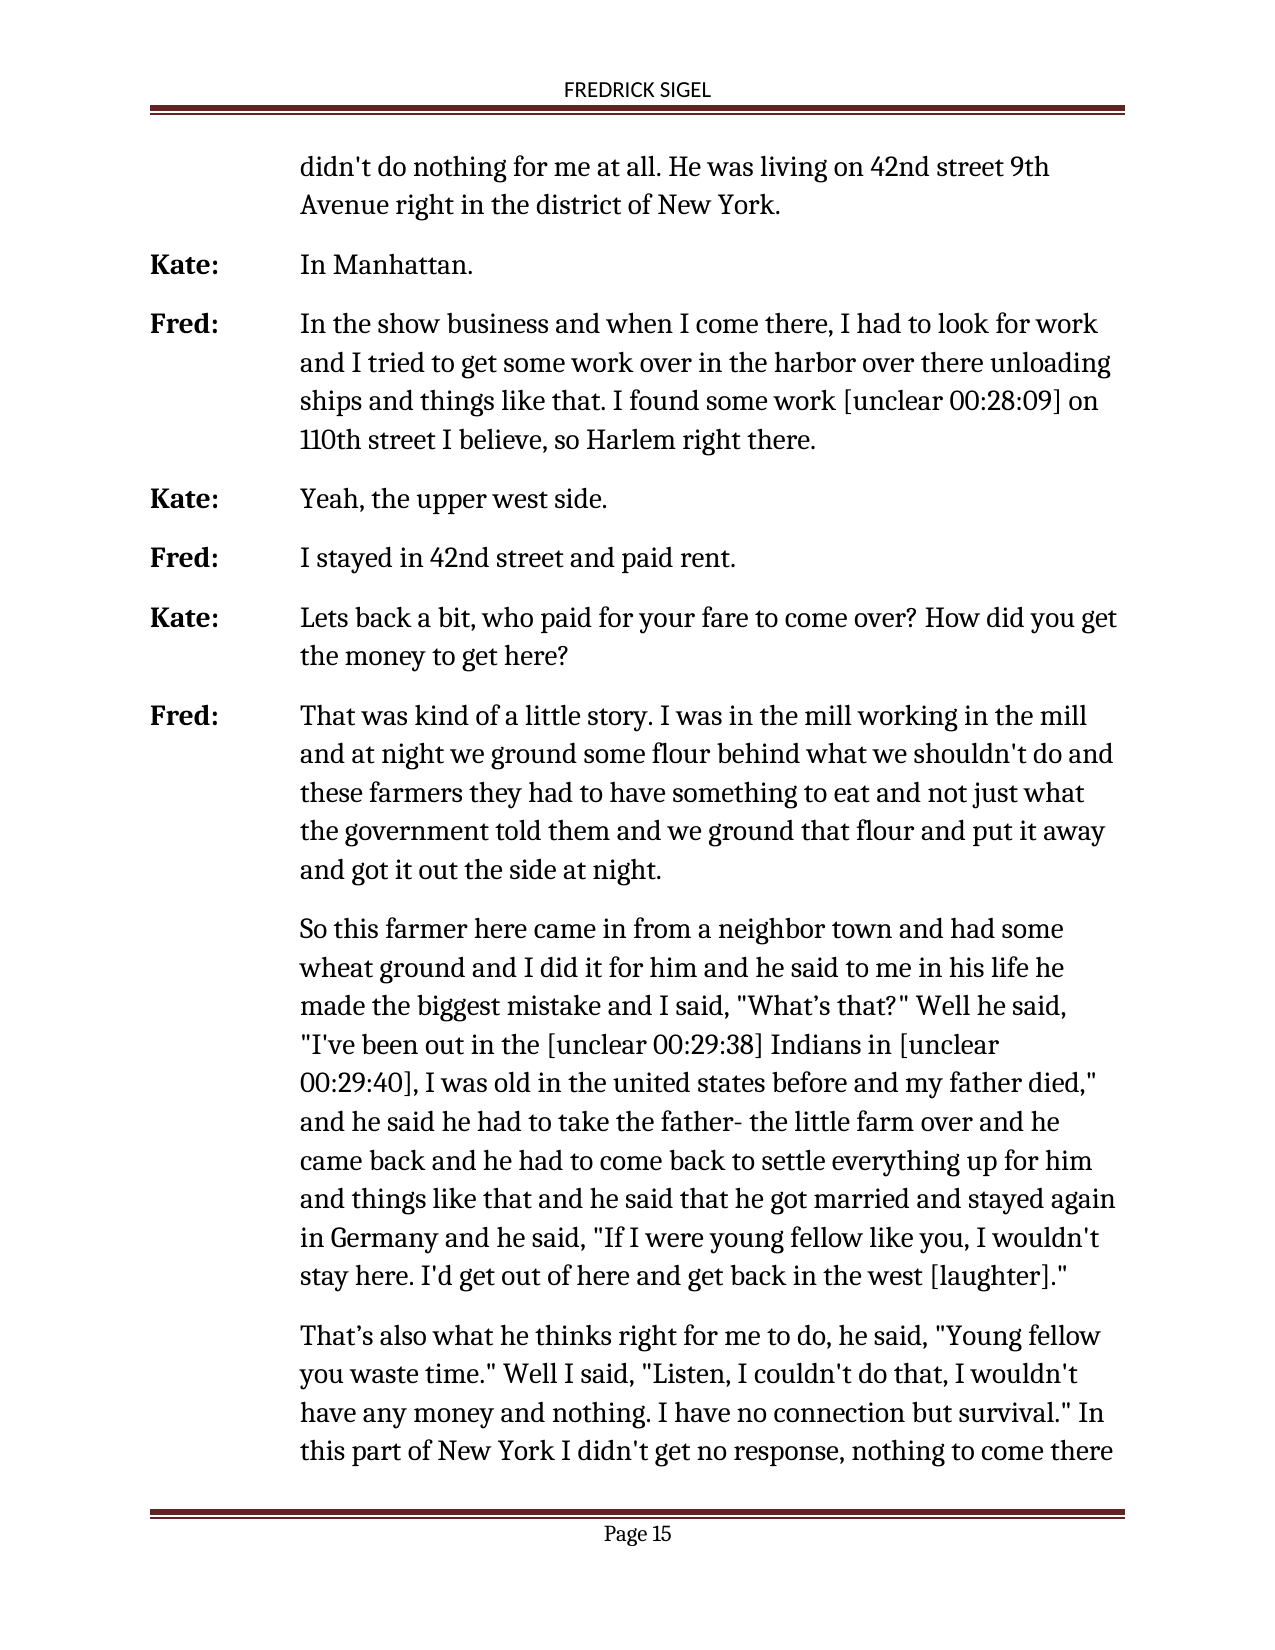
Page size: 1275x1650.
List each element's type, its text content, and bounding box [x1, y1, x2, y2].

text Fred: I stayed in 42nd street and paid rent. [150, 542, 1125, 575]
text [150, 150, 1125, 222]
text Kate: Yeah, the upper west side. [150, 482, 1125, 516]
text Kate: Lets back a bit, who paid for your fare to come over? How did you get the money to get here? [150, 601, 1125, 673]
text So this farmer here came in from a neighbor town and had some wheat ground and I did it for him and he said to me in his life he made the biggest mistake and I said, "What’s that?" Well he said, "I've been out in the [unclear 00:29:38] Indians in [unclear 00:29:40], I was old in the united states before and my father died," and he said he had to take the father- the little farm over and he came back and he had to come back to settle everything up for him and things like that and he said that he got married and stayed again in Germany and he said, "If I were young fellow like you, I wouldn't stay here. I'd get out of here and get back in the west [laughter]." [300, 912, 1125, 1293]
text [300, 1319, 1125, 1468]
text Fred: In the show business and when I come there, I had to look for work and I tried to get some work over in the harbor over there unloading ships and things like that. I found some work [unclear 00:28:09] on 110th street I believe, so Harlem right there. [150, 307, 1125, 456]
text Kate: In Manhattan. [150, 248, 1125, 281]
text Fred: That was kind of a little story. I was in the mill working in the mill and at night we ground some flour behind what we shouldn't do and these farmers they had to have something to eat and not just what the government told them and we ground that flour and put it away and got it out the side at night. [150, 699, 1125, 887]
